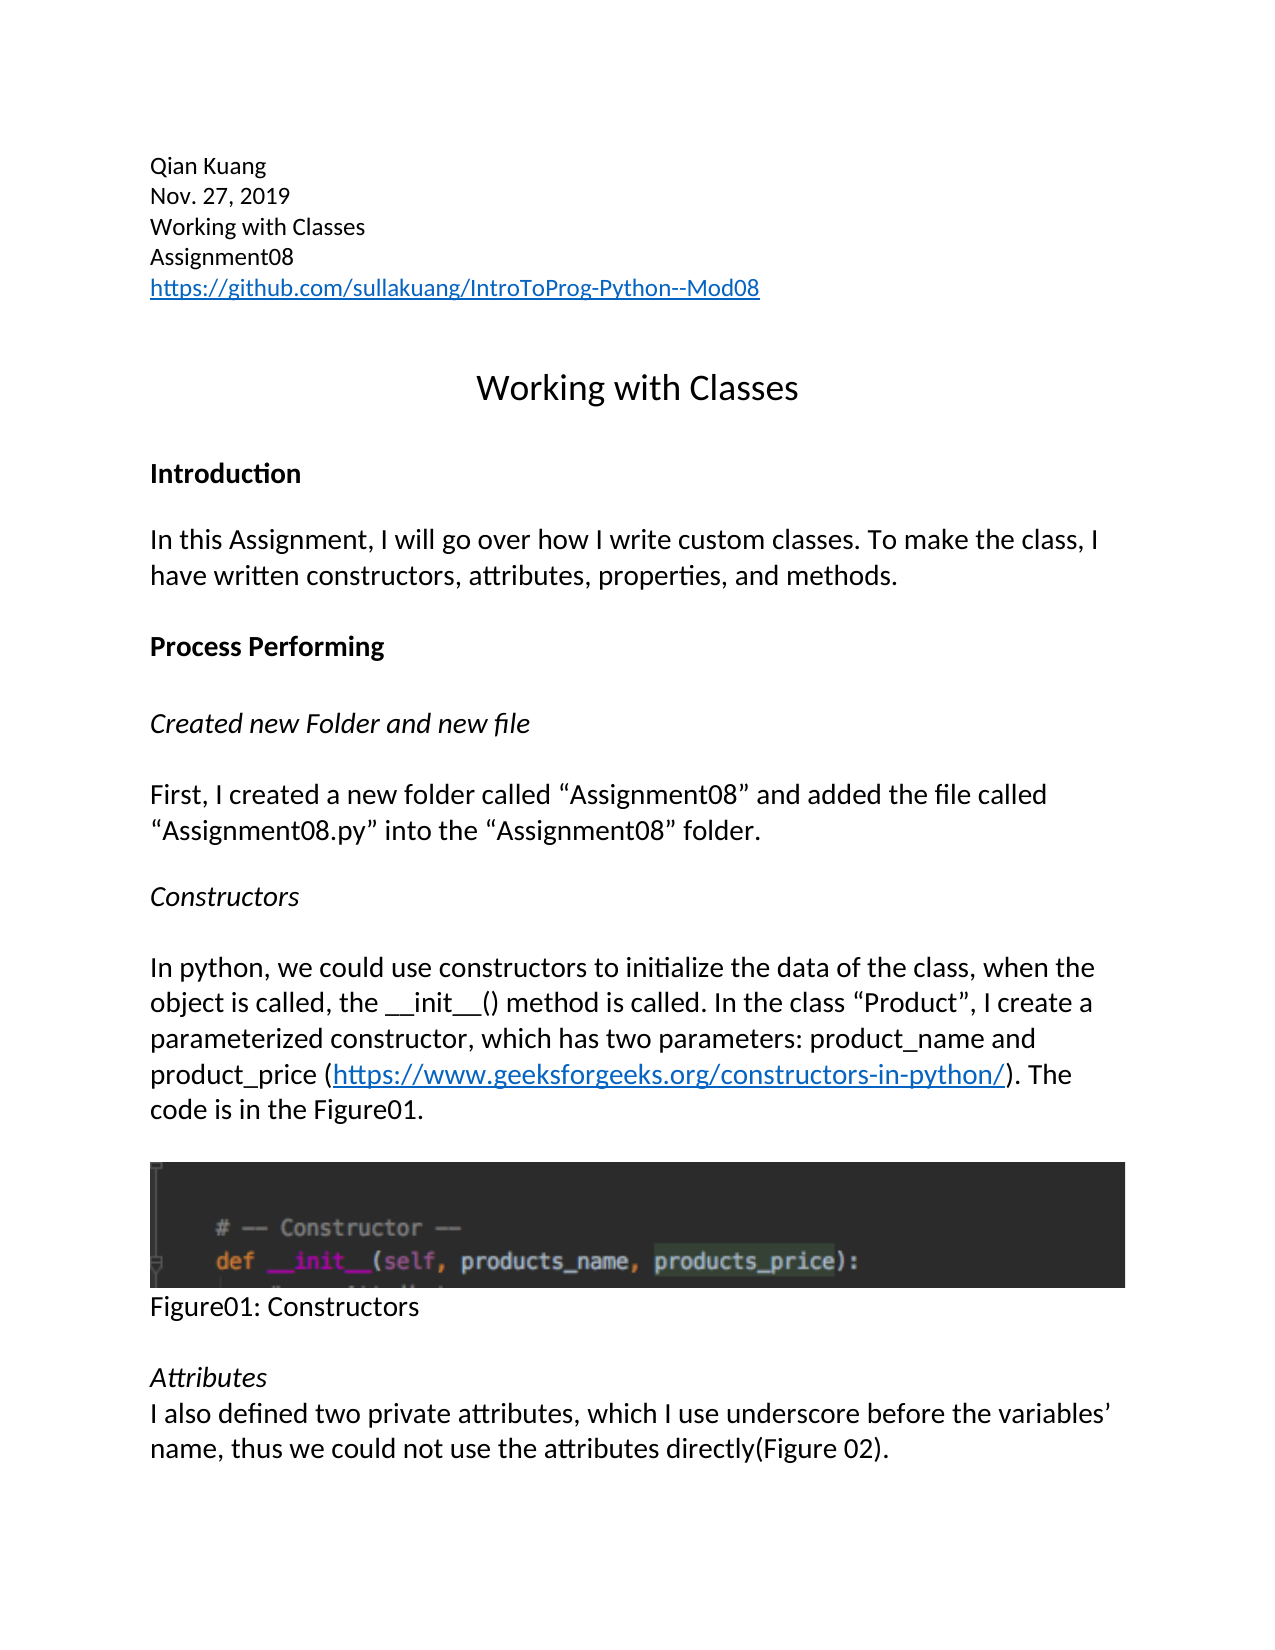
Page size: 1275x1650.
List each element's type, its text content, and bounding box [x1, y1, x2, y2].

text Qian Kuang [150, 150, 1125, 181]
text Process Performing [150, 628, 1125, 664]
text Attributes [150, 1359, 1125, 1395]
picture [150, 1162, 1125, 1288]
text Nov. 27, 2019 [150, 181, 1125, 211]
text https://github.com/sullakuang/IntroToProg-Python--Mod08 [150, 272, 1125, 303]
text Working with Classes [150, 211, 1125, 242]
text First, I created a new folder called “Assignment08” and added the file called “Assignment08.py” into the “Assignment08” folder. [150, 776, 1125, 847]
text Assignment08 [150, 242, 1125, 272]
text I also defined two private attributes, which I use underscore before the variables’ name, thus we could not use the attributes directly(Figure 02). [150, 1395, 1125, 1466]
text Introduction [150, 455, 1125, 491]
text Created new Folder and new file [150, 705, 1125, 740]
text Constructors [150, 878, 1125, 913]
text Working with Classes [150, 364, 1125, 409]
text Figure01: Constructors [150, 1288, 1125, 1323]
text In python, we could use constructors to initialize the data of the class, when the object is called, the __init__() method is called. In the class “Product”, I create a parameterized constructor, which has two parameters: product_name and product_price (https://www.geeksforgeeks.org/constructors-in-python/). The code is in the Figure01. [150, 949, 1125, 1127]
text In this Assignment, I will go over how I write custom classes. To make the class, I have written constructors, attributes, properties, and methods. [150, 521, 1125, 593]
